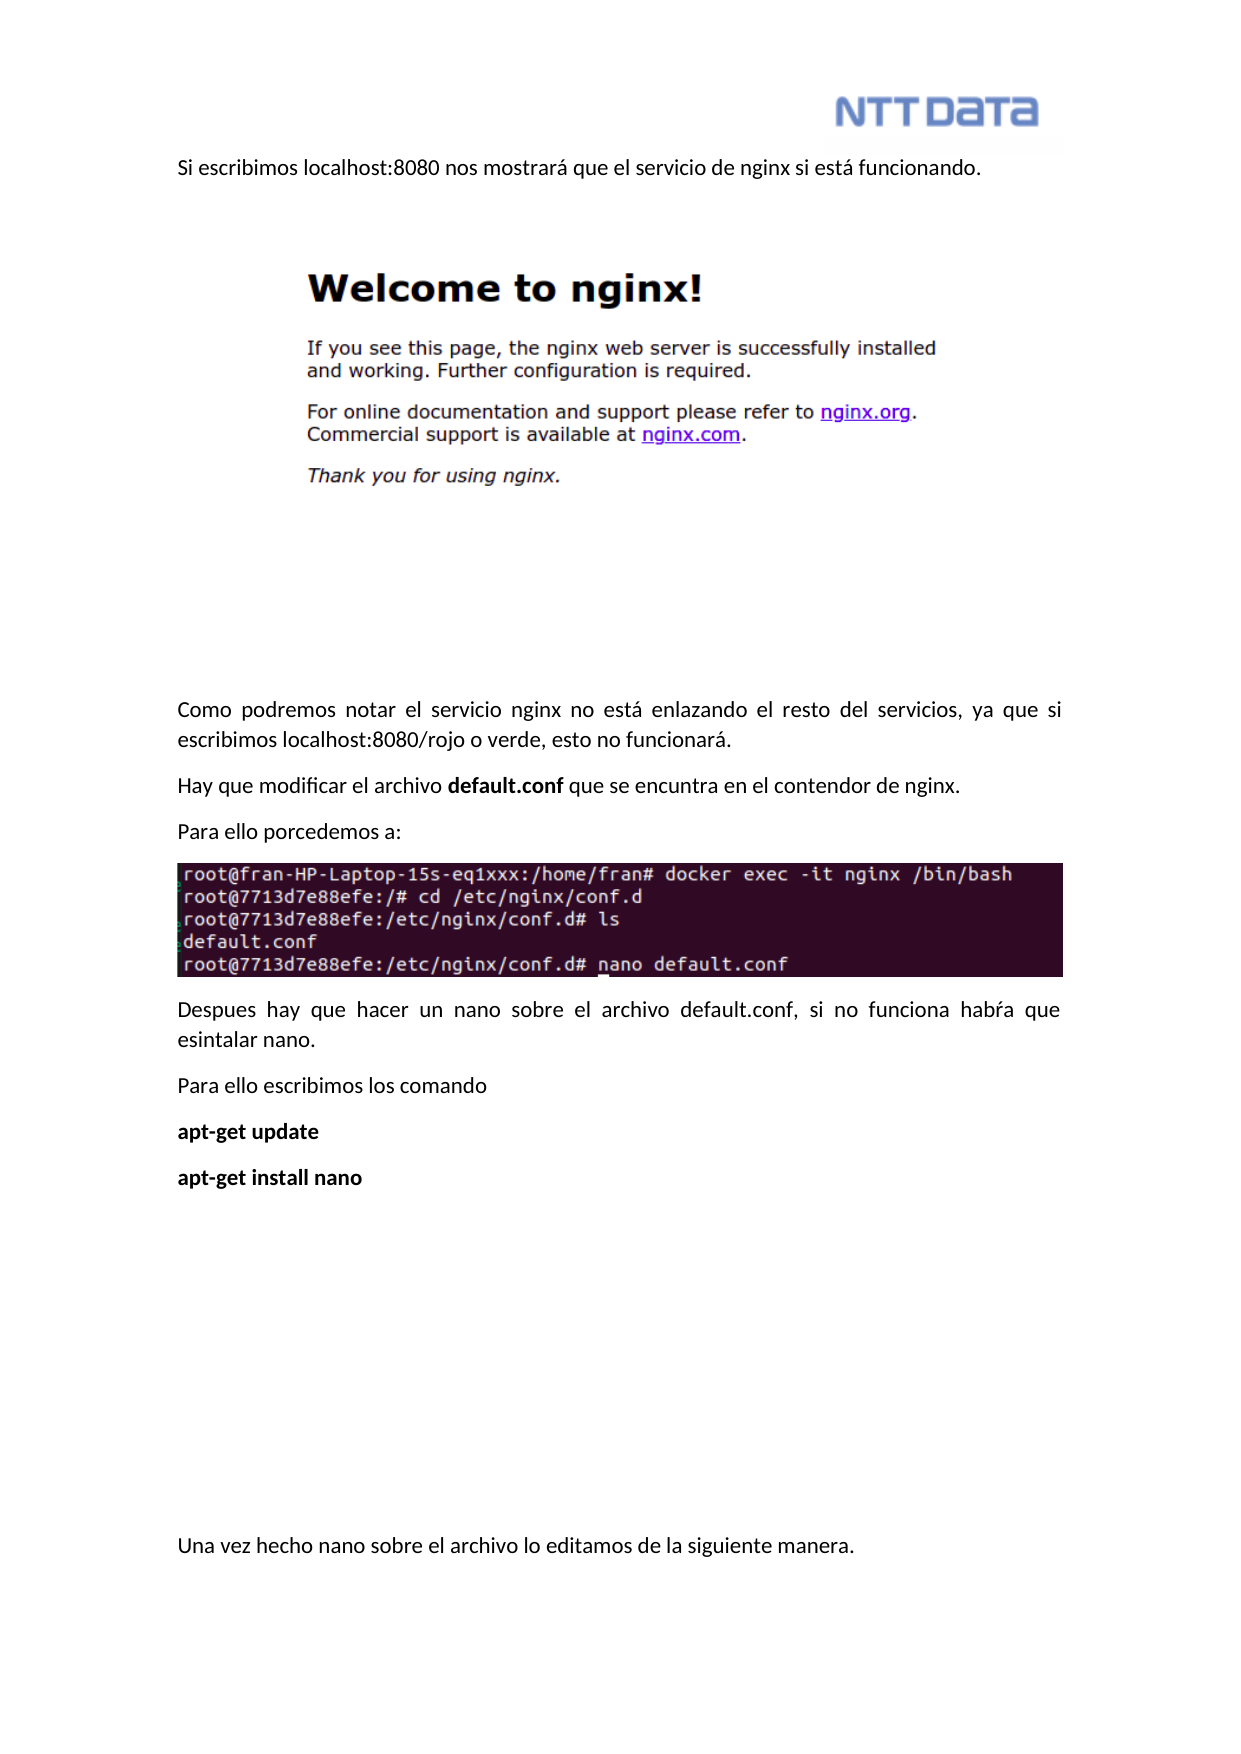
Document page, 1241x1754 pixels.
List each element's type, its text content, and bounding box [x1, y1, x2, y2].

text apt-get update [177, 1117, 1063, 1145]
text Para ello escribimos los comando [177, 1071, 1063, 1099]
picture [177, 245, 1063, 584]
text Si escribimos localhost:8080 nos mostrará que el servicio de nginx si está funcionando. [177, 153, 1063, 181]
text Como podremos notar el servicio nginx no está enlazando el resto del servicios, ya que si escribimos localhost:8080/rojo o verde, esto no funcionará. [177, 696, 1063, 753]
text Hay que modificar el archivo default.conf que se encuntra en el contendor de nginx. [177, 771, 1063, 799]
picture [177, 863, 1063, 977]
picture [822, 73, 1064, 154]
text Para ello porcedemos a: [177, 817, 1063, 845]
text apt-get install nano [177, 1163, 1063, 1191]
text Despues hay que hacer un nano sobre el archivo default.conf, si no funciona habŕa que esintalar nano. [177, 977, 1063, 1053]
text Una vez hecho nano sobre el archivo lo editamos de la siguiente manera. [177, 1531, 1063, 1559]
